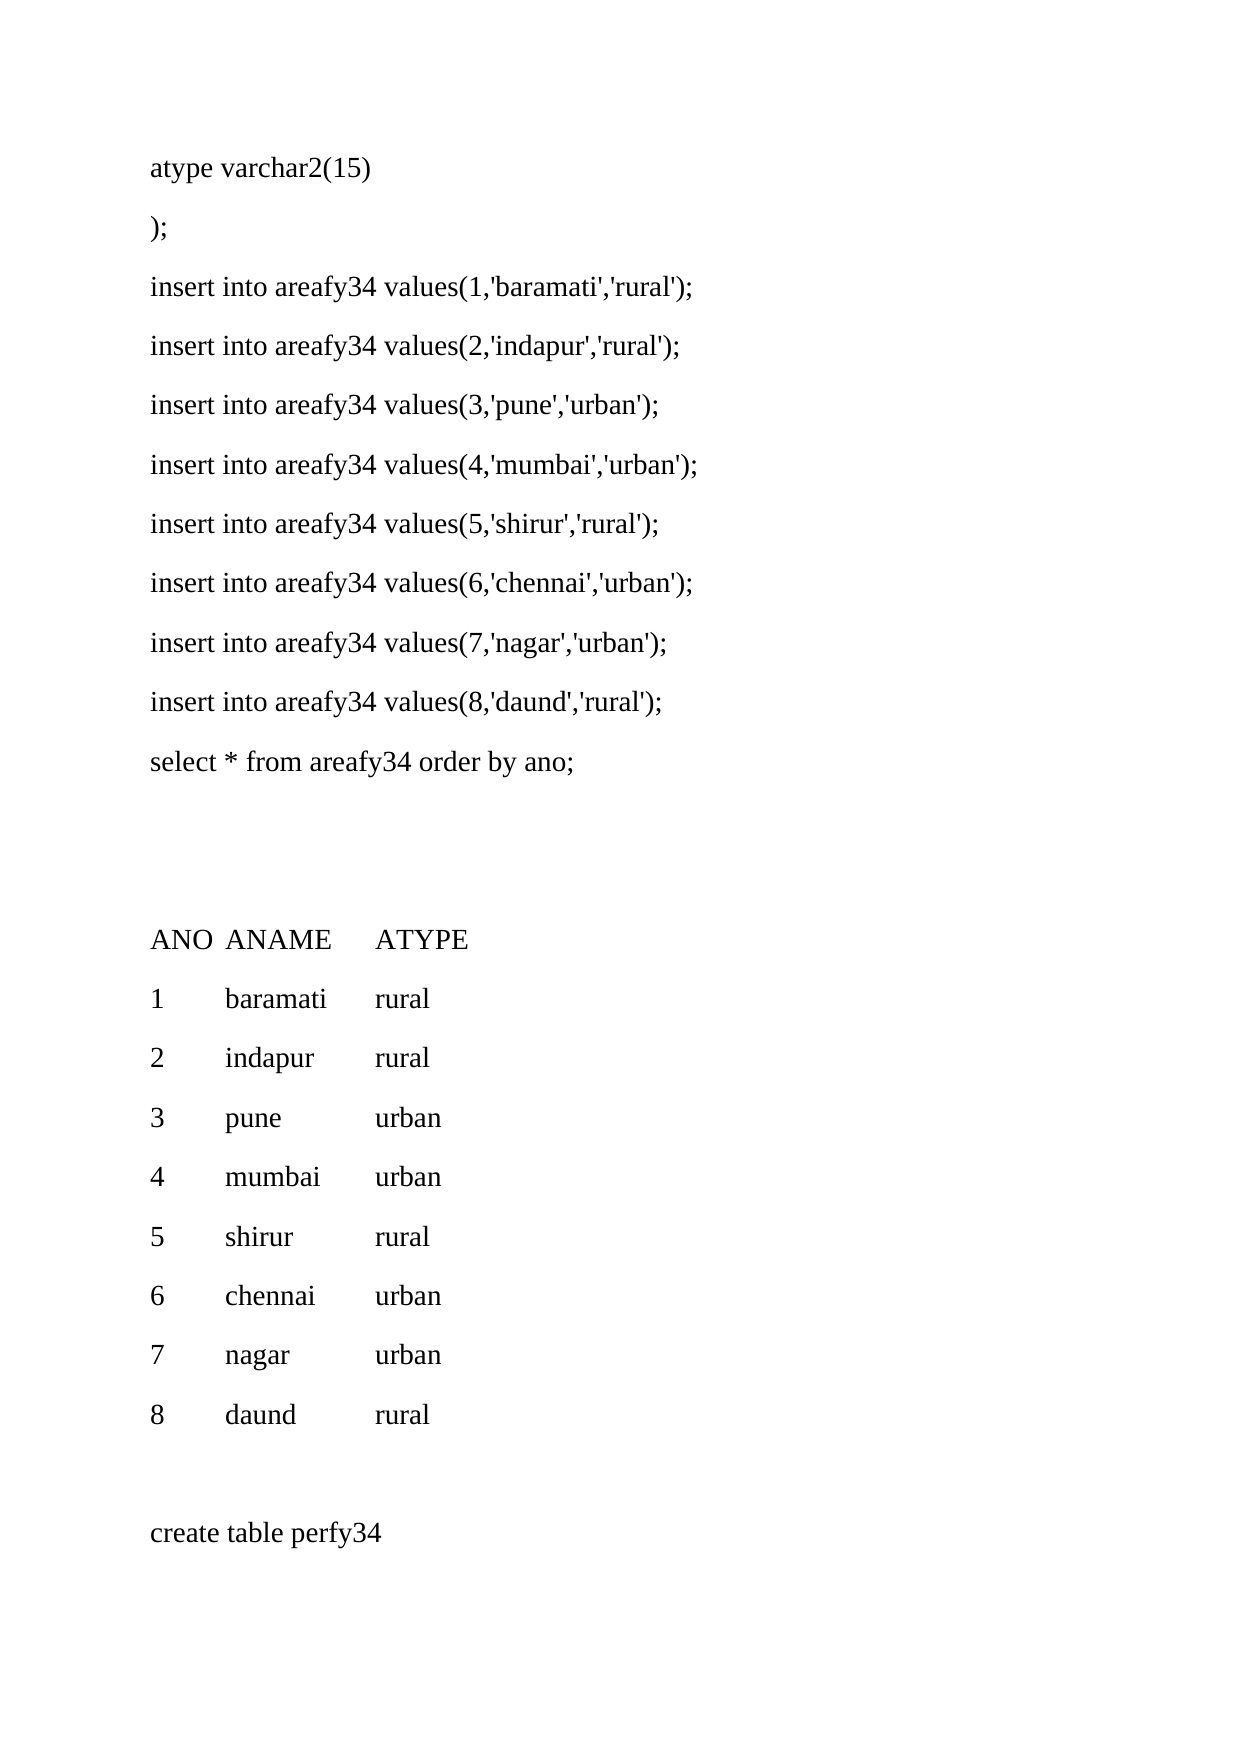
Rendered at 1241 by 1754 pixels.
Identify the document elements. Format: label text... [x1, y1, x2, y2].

text insert into areafy34 values(5,'shirur','rural'); [150, 506, 1090, 540]
text 4 mumbai urban [150, 1159, 1090, 1193]
text ANO ANAME ATYPE [150, 922, 1090, 955]
text insert into areafy34 values(8,'daund','rural'); [150, 684, 1090, 718]
text 7 nagar urban [150, 1337, 1090, 1371]
text 6 chennai urban [150, 1278, 1090, 1312]
text 8 daund rural [150, 1397, 1090, 1430]
text 2 indapur rural [150, 1041, 1090, 1074]
text atype varchar2(15) [150, 150, 1090, 183]
text select * from areafy34 order by ano; [150, 744, 1090, 777]
text insert into areafy34 values(7,'nagar','urban'); [150, 625, 1090, 658]
text insert into areafy34 values(3,'pune','urban'); [150, 387, 1090, 421]
text create table perfy34 [150, 1516, 1090, 1549]
text 3 pune urban [150, 1100, 1090, 1133]
text insert into areafy34 values(6,'chennai','urban'); [150, 566, 1090, 599]
text insert into areafy34 values(2,'indapur','rural'); [150, 328, 1090, 362]
text 5 shirur rural [150, 1219, 1090, 1252]
text 1 baramati rural [150, 981, 1090, 1015]
text insert into areafy34 values(4,'mumbai','urban'); [150, 447, 1090, 480]
text ); [150, 209, 1090, 243]
text insert into areafy34 values(1,'baramati','rural'); [150, 269, 1090, 302]
